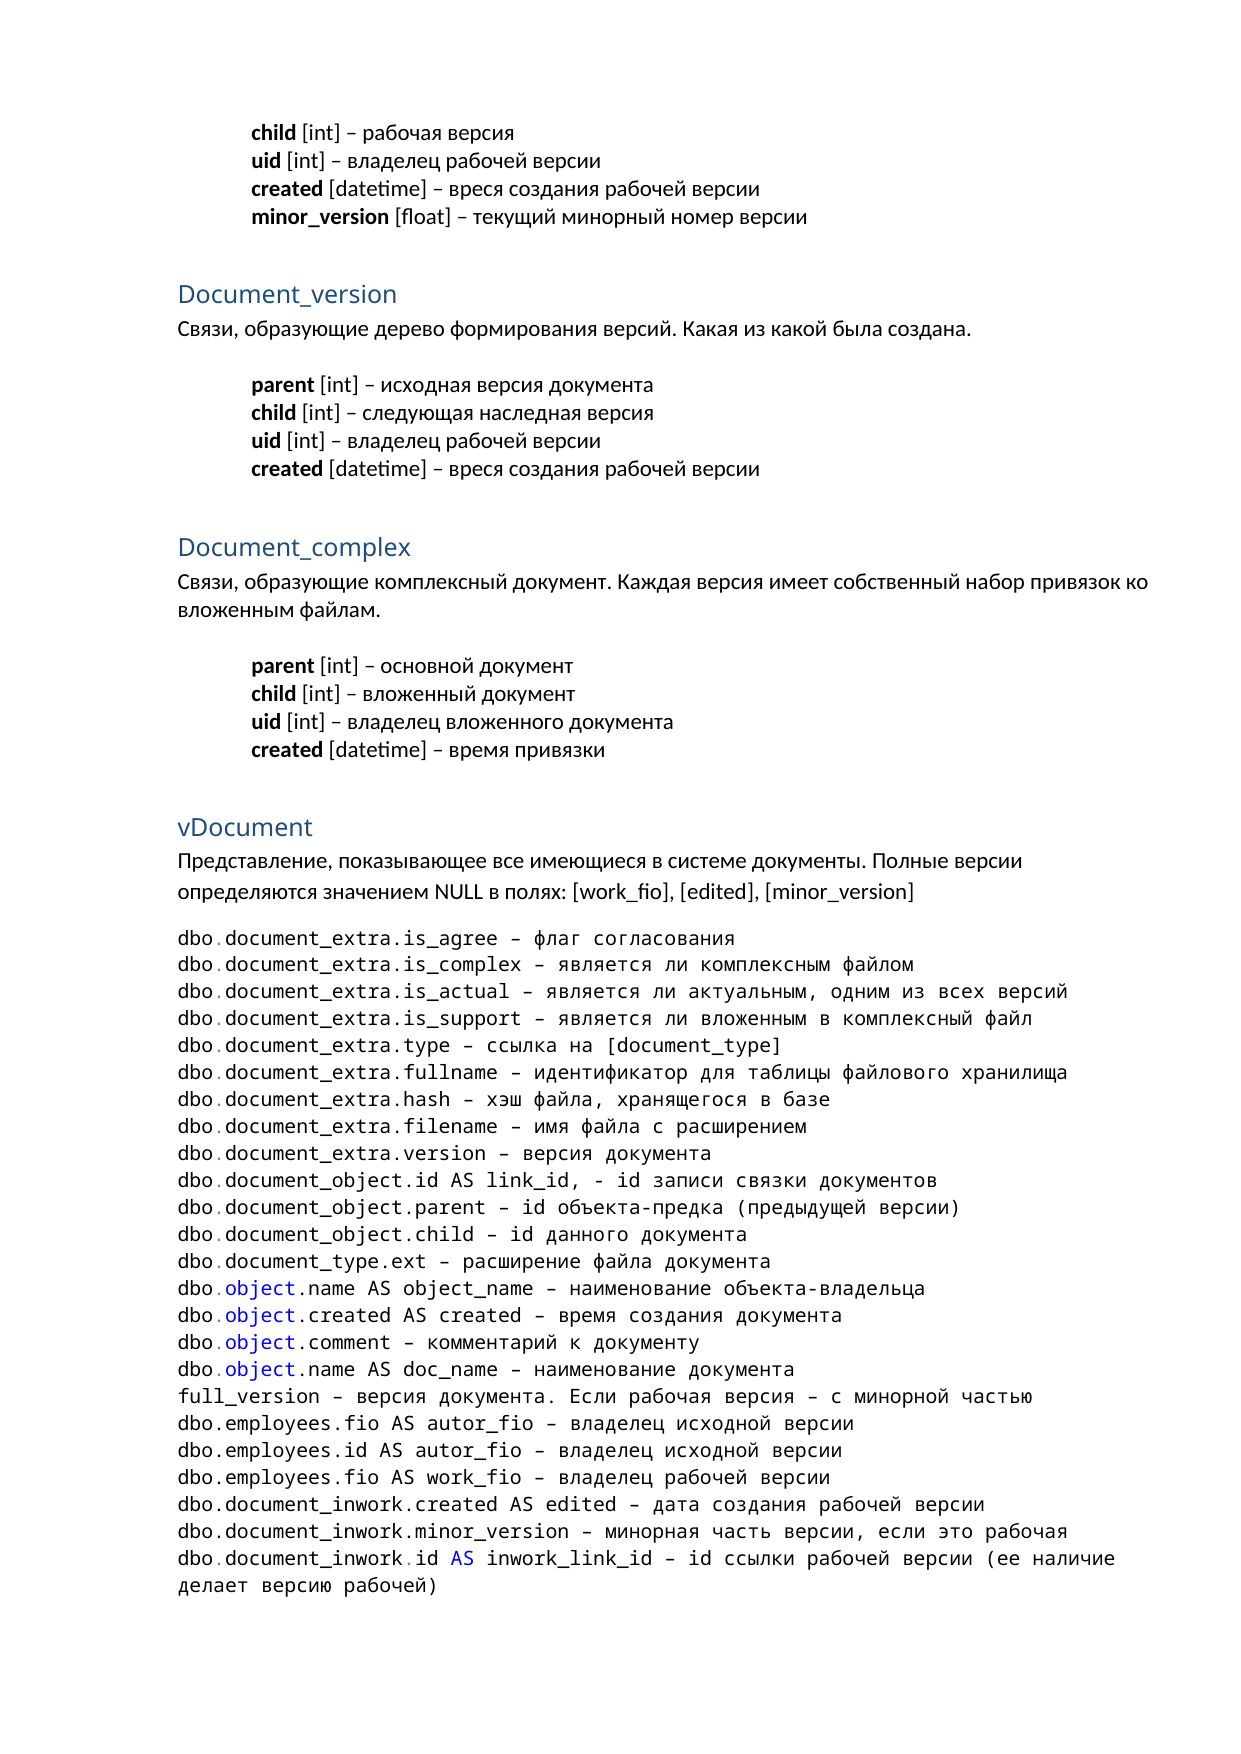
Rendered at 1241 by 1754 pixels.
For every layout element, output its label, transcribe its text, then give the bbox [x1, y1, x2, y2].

text minor_version [float] – текущий минорный номер версии [177, 202, 1152, 230]
text created [datetime] – время привязки [177, 735, 1152, 763]
text uid [int] – владелец вложенного документа [177, 707, 1152, 735]
text dbo.object.comment – комментарий к документу [177, 1328, 1152, 1355]
text created [datetime] – вреся создания рабочей версии [177, 174, 1152, 202]
text dbo.document_inwork.id AS inwork_link_id – id ссылки рабочей версии (ее наличие делает версию рабочей) [177, 1544, 1152, 1598]
text dbo.document_extra.hash – хэш файла, хранящегося в базе [177, 1086, 1152, 1113]
text Представление, показывающее все имеющиеся в системе документы. Полные версии определяются значением NULL в полях: [work_fio], [edited], [minor_version] [177, 847, 1152, 905]
text dbo.document_extra.is_support – является ли вложенным в комплексный файл [177, 1005, 1152, 1032]
text dbo.document_type.ext – расширение файла документа [177, 1247, 1152, 1274]
text Связи, образующие комплексный документ. Каждая версия имеет собственный набор привязок ко вложенным файлам. [177, 567, 1152, 623]
subtitle vDocument [177, 810, 1152, 844]
text uid [int] – владелец рабочей версии [177, 426, 1152, 454]
text dbo.document_object.parent – id объекта-предка (предыдущей версии) [177, 1193, 1152, 1221]
text uid [int] – владелец рабочей версии [177, 146, 1152, 174]
subtitle Document_version [177, 277, 1152, 311]
text dbo.object.created AS created – время создания документа [177, 1301, 1152, 1328]
text dbo.document_inwork.minor_version – минорная часть версии, если это рабочая [177, 1517, 1152, 1544]
text Связи, образующие дерево формирования версий. Какая из какой была создана. [177, 314, 1152, 342]
text dbo.document_extra.filename – имя файла с расширением [177, 1113, 1152, 1139]
text dbo.document_extra.fullname – идентификатор для таблицы файлового хранилища [177, 1059, 1152, 1086]
text child [int] – рабочая версия [177, 118, 1152, 146]
text parent [int] – основной документ [177, 651, 1152, 679]
text dbo.employees.fio AS work_fio – владелец рабочей версии [177, 1463, 1152, 1490]
text dbo.document_extra.is_complex – является ли комплексным файлом [177, 951, 1152, 978]
text parent [int] – исходная версия документа [177, 370, 1152, 398]
text dbo.employees.id AS autor_fio – владелец исходной версии [177, 1436, 1152, 1463]
text child [int] – следующая наследная версия [177, 398, 1152, 426]
text dbo.document_extra.type – ссылка на [document_type] [177, 1032, 1152, 1059]
text dbo.document_inwork.created AS edited – дата создания рабочей версии [177, 1490, 1152, 1517]
text created [datetime] – вреся создания рабочей версии [177, 454, 1152, 482]
text dbo.object.name AS object_name – наименование объекта-владельца [177, 1274, 1152, 1301]
text dbo.employees.fio AS autor_fio – владелец исходной версии [177, 1409, 1152, 1436]
subtitle Document_complex [177, 530, 1152, 564]
text dbo.document_object.id AS link_id, - id записи связки документов [177, 1167, 1152, 1193]
text dbo.document_extra.is_actual – является ли актуальным, одним из всех версий [177, 978, 1152, 1005]
text dbo.document_extra.version – версия документа [177, 1139, 1152, 1167]
text full_version – версия документа. Если рабочая версия – с минорной частью [177, 1382, 1152, 1409]
text child [int] – вложенный документ [177, 679, 1152, 707]
text dbo.document_extra.is_agree – флаг согласования [177, 924, 1152, 951]
text dbo.document_object.child – id данного документа [177, 1221, 1152, 1247]
text dbo.object.name AS doc_name – наименование документа [177, 1355, 1152, 1382]
